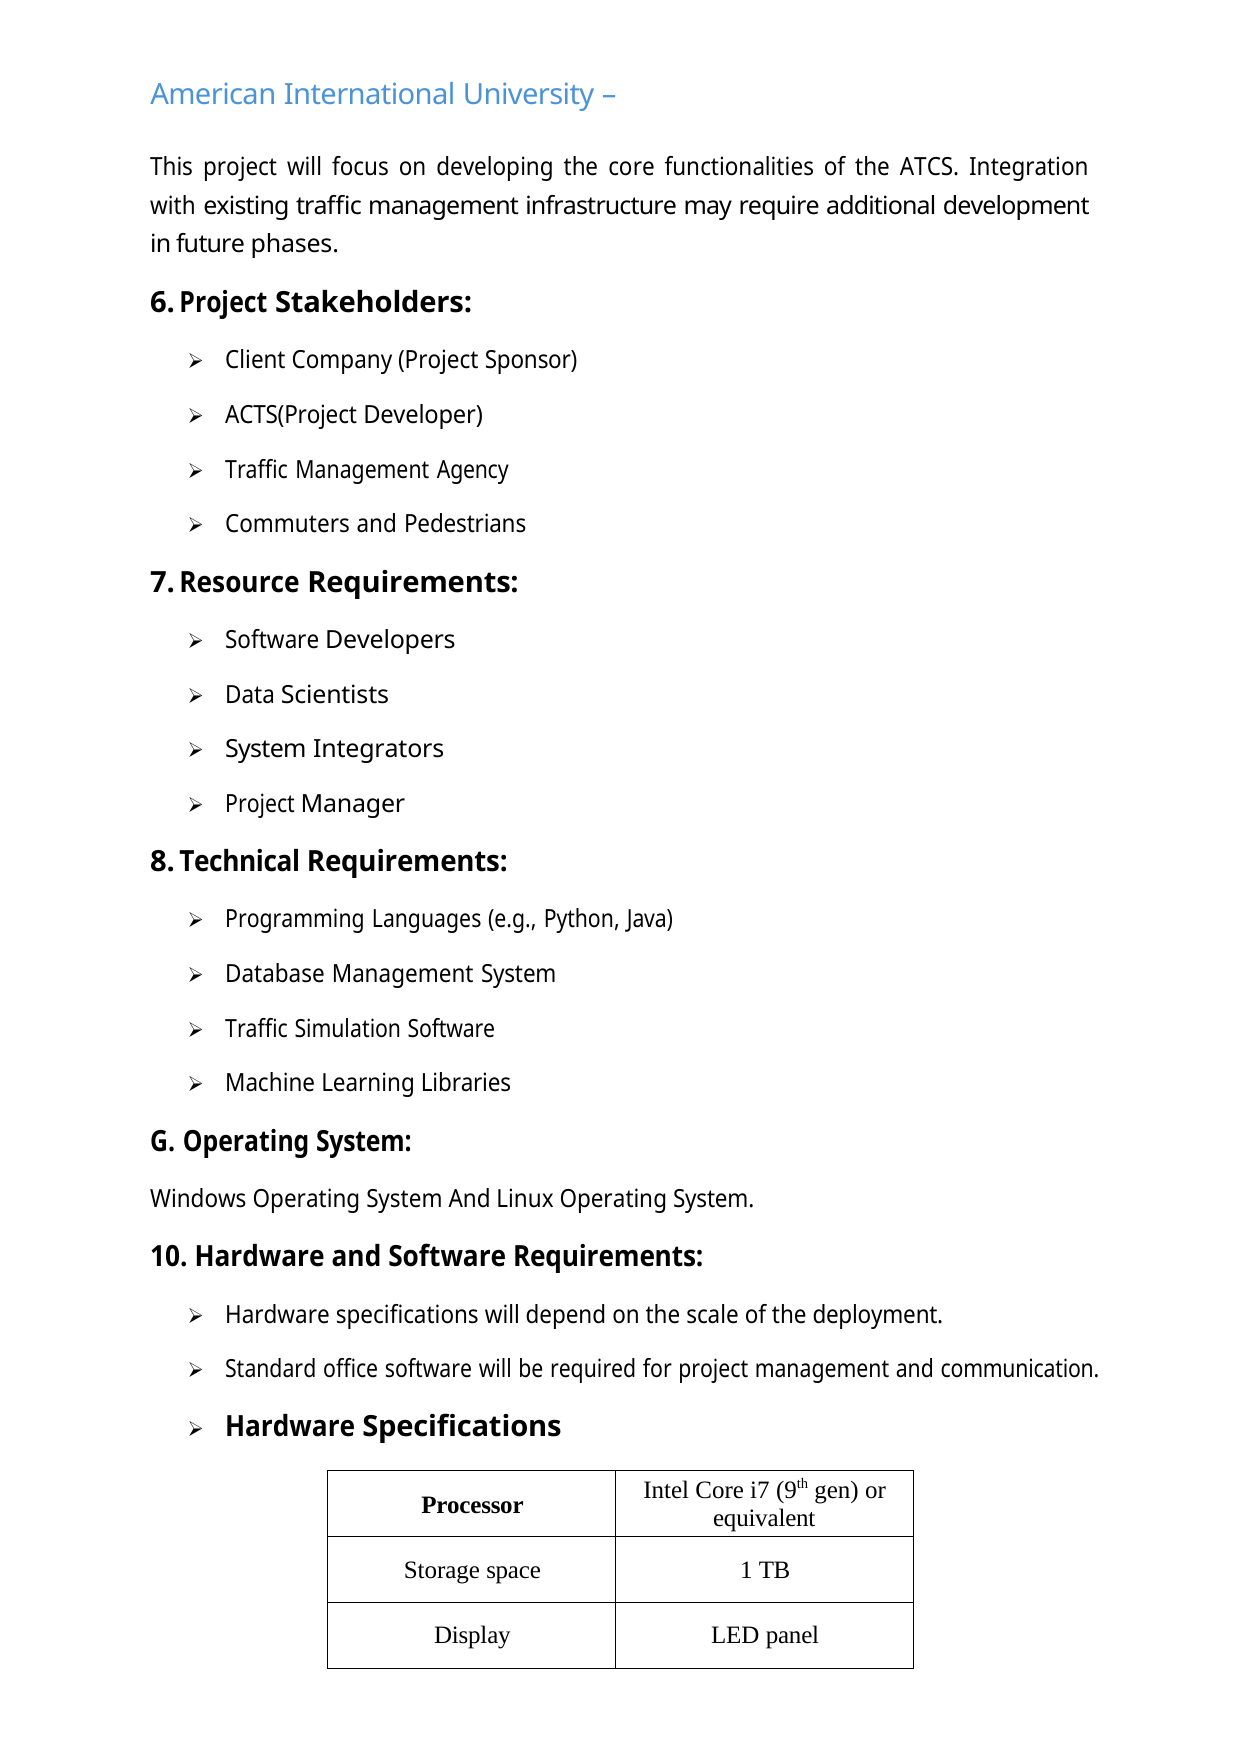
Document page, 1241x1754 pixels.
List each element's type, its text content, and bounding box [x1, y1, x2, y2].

table_cell Display [328, 1603, 615, 1668]
text Windows Operating System And Linux Operating System. [150, 1181, 1121, 1215]
table_cell LED panel [616, 1603, 913, 1668]
list Standard office software will be required for project management and communication. [187, 1351, 1121, 1385]
list Traffic Simulation Software [187, 1011, 1121, 1044]
list Database Management System [187, 956, 1121, 990]
list Traffic Management Agency [187, 452, 1121, 486]
list Data Scientists [187, 676, 1121, 711]
list Machine Learning Libraries [187, 1065, 1121, 1099]
list Hardware Specifications [187, 1406, 1121, 1445]
list Software Developers [187, 622, 1121, 656]
table_cell Storage space [328, 1537, 615, 1602]
list ACTS(Project Developer) [187, 397, 1121, 431]
text This project will focus on developing the core functionalities of the ATCS. Integration with existing traffic management infrastructure may require additional development in future phases. [150, 149, 1090, 260]
list Project Manager [187, 786, 1121, 819]
table_header Intel Core i7 (9th gen) or equivalent [616, 1471, 913, 1536]
subtitle Resource Requirements: [150, 561, 1121, 601]
table_header Processor [328, 1471, 615, 1536]
subtitle G. Operating System: [150, 1120, 1121, 1159]
subtitle Technical Requirements: [150, 840, 1121, 880]
list Client Company (Project Sponsor) [187, 342, 1121, 376]
list Programming Languages (e.g., Python, Java) [187, 901, 1121, 935]
subtitle 10. Hardware and Software Requirements: [150, 1236, 1121, 1275]
list Commuters and Pedestrians [187, 506, 1121, 540]
table_cell 1 TB [616, 1537, 913, 1602]
subtitle Project Stakeholders: [150, 281, 1121, 321]
list System Integrators [187, 731, 1121, 765]
list Hardware specifications will depend on the scale of the deployment. [187, 1296, 1121, 1330]
